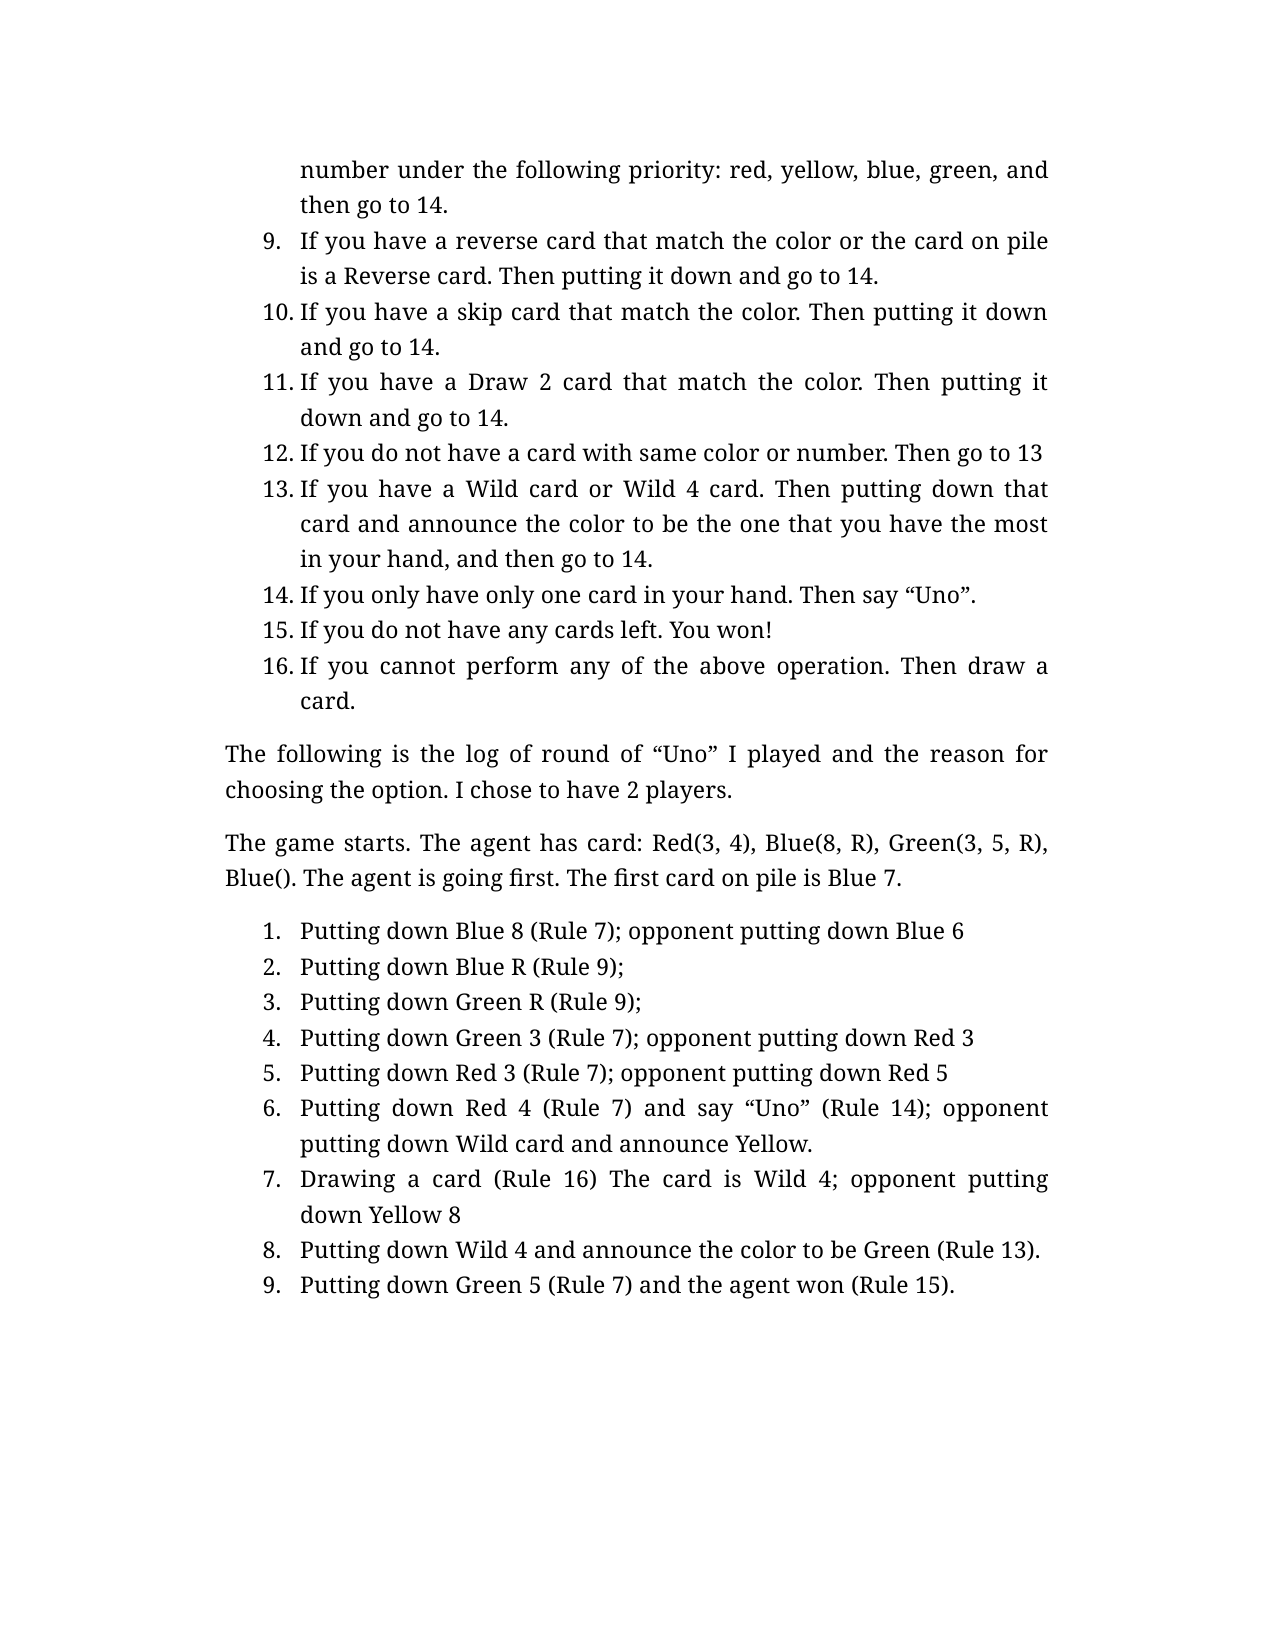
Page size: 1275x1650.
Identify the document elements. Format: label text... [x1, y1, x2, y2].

list Putting down Wild 4 and announce the color to be Green (Rule 13). [262, 1230, 1050, 1266]
text The following is the log of round of “Uno” I played and the reason for choosing the option. I chose to have 2 players. [225, 734, 1050, 805]
list If you have a Draw 2 card that match the color. Then putting it down and go to 14. [262, 362, 1050, 433]
list Putting down Blue 8 (Rule 7); opponent putting down Blue 6 [262, 911, 1050, 947]
list Putting down Green 3 (Rule 7); opponent putting down Red 3 [262, 1018, 1050, 1053]
list If you have a skip card that match the color. Then putting it down and go to 14. [262, 292, 1050, 362]
list Putting down Green R (Rule 9); [262, 982, 1050, 1018]
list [262, 150, 1050, 221]
text The game starts. The agent has card: Red(3, 4), Blue(8, R), Green(3, 5, R), Blue(). The agent is going first. The first card on pile is Blue 7. [225, 823, 1050, 894]
list If you only have only one card in your hand. Then say “Uno”. [262, 575, 1050, 610]
list Putting down Blue R (Rule 9); [262, 947, 1050, 982]
list If you have a reverse card that match the color or the card on pile is a Reverse card. Then putting it down and go to 14. [262, 221, 1050, 292]
list Putting down Green 5 (Rule 7) and the agent won (Rule 15). [262, 1266, 1050, 1301]
list If you have a Wild card or Wild 4 card. Then putting down that card and announce the color to be the one that you have the most in your hand, and then go to 14. [262, 469, 1050, 575]
list If you do not have a card with same color or number. Then go to 13 [262, 433, 1050, 469]
list Putting down Red 3 (Rule 7); opponent putting down Red 5 [262, 1053, 1050, 1088]
list Putting down Red 4 (Rule 7) and say “Uno” (Rule 14); opponent putting down Wild card and announce Yellow. [262, 1088, 1050, 1159]
list If you do not have any cards left. You won! [262, 610, 1050, 646]
list Drawing a card (Rule 16) The card is Wild 4; opponent putting down Yellow 8 [262, 1159, 1050, 1230]
list If you cannot perform any of the above operation. Then draw a card. [262, 646, 1050, 717]
